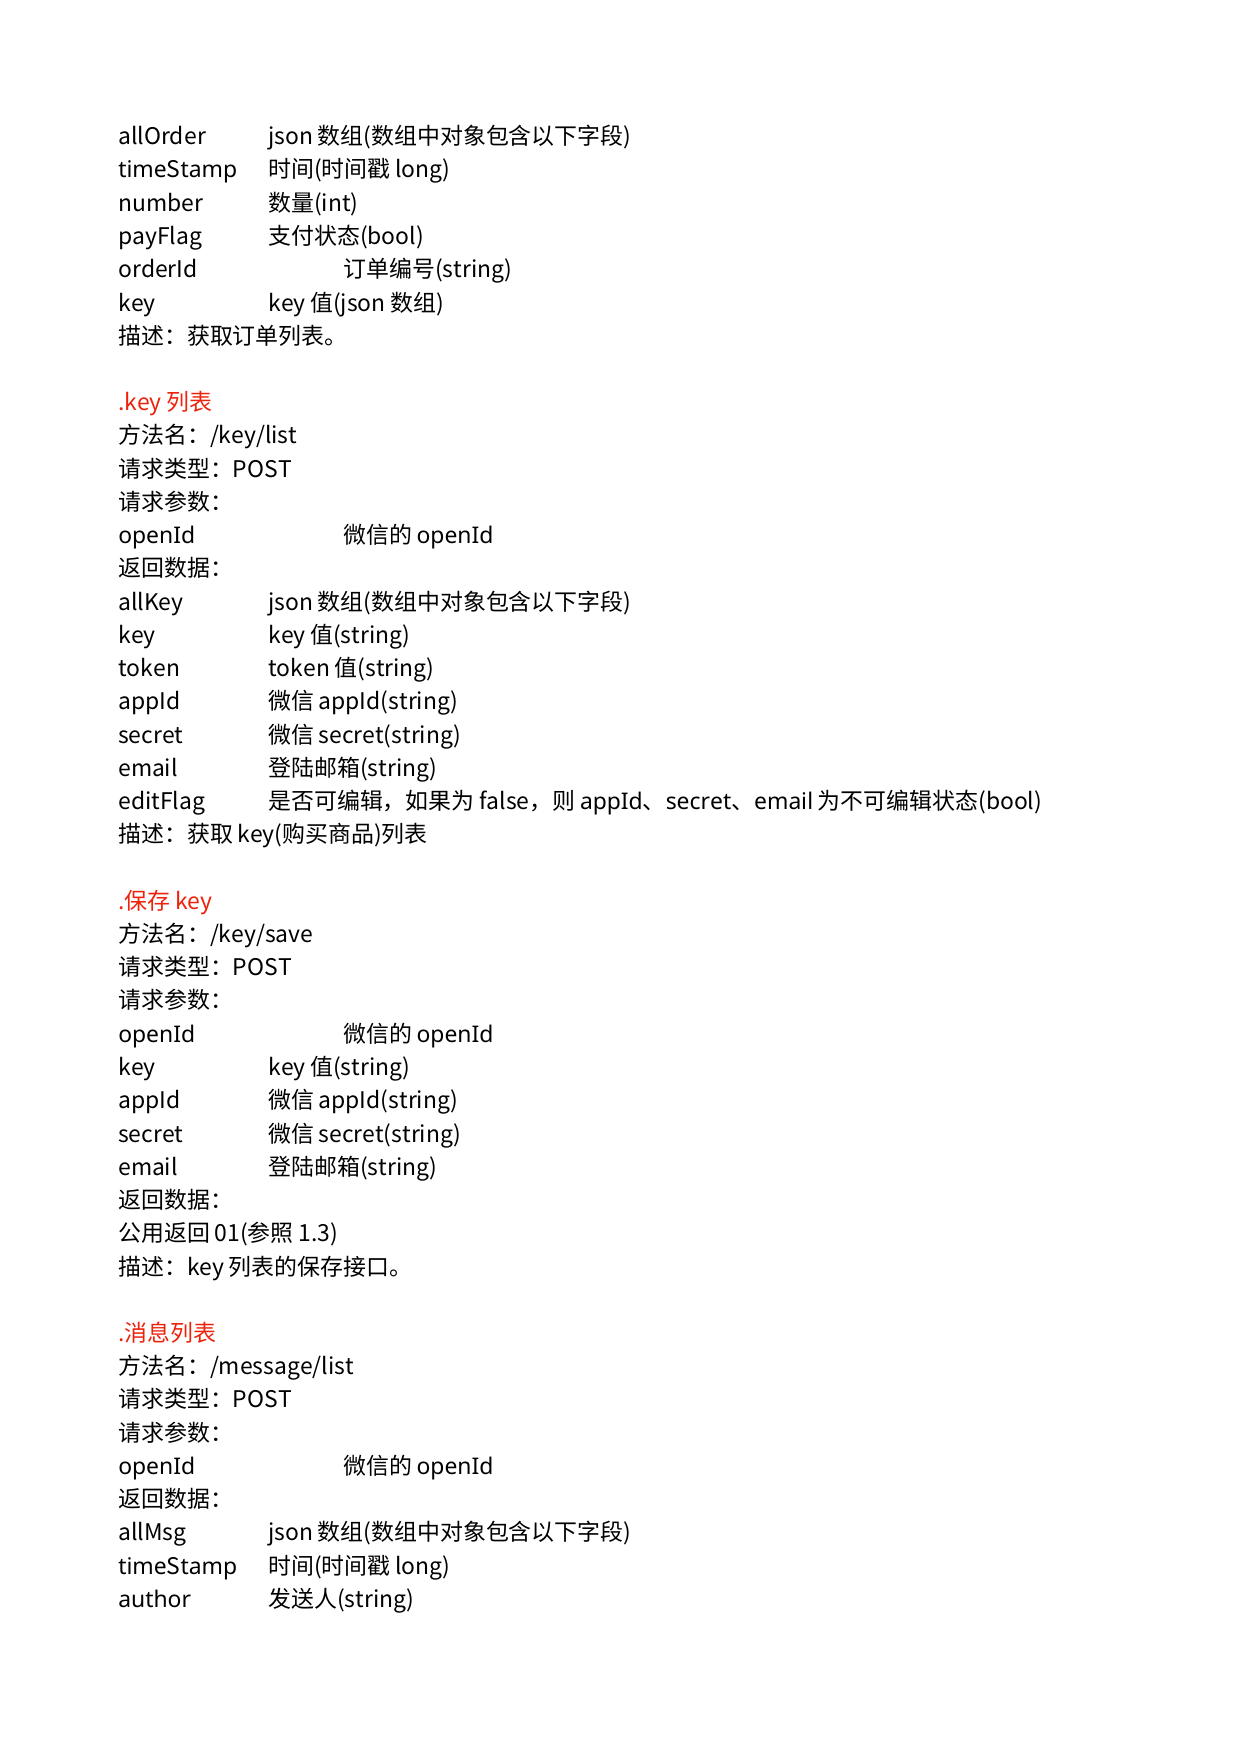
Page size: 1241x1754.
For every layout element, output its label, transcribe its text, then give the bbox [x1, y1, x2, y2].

text .消息列表 [118, 1315, 1122, 1348]
text secret 微信secret(string) [118, 716, 1122, 750]
text allOrder json数组(数组中对象包含以下字段) [118, 118, 1122, 151]
text orderId 订单编号(string) [118, 251, 1122, 284]
text 公用返回01(参照1.3) [118, 1215, 1122, 1248]
text timeStamp 时间(时间戳long) [118, 1547, 1122, 1581]
text 请求参数： [118, 982, 1122, 1016]
text timeStamp 时间(时间戳long) [118, 151, 1122, 185]
text 返回数据： [118, 1182, 1122, 1215]
text 请求类型：POST [118, 451, 1122, 484]
text secret 微信secret(string) [118, 1115, 1122, 1149]
text appId 微信appId(string) [118, 683, 1122, 716]
text email 登陆邮箱(string) [118, 1149, 1122, 1182]
text email 登陆邮箱(string) [118, 750, 1122, 783]
text key key值(string) [118, 1049, 1122, 1082]
text openId 微信的openId [118, 1448, 1122, 1481]
text 请求类型：POST [118, 1381, 1122, 1414]
text 描述：key列表的保存接口。 [118, 1248, 1122, 1282]
text editFlag 是否可编辑，如果为false，则appId、secret、email为不可编辑状态(bool) [118, 783, 1122, 816]
text number 数量(int) [118, 185, 1122, 218]
text author 发送人(string) [118, 1581, 1122, 1614]
text key key值(json数组) [118, 284, 1122, 318]
text 返回数据： [118, 1481, 1122, 1514]
text allMsg json数组(数组中对象包含以下字段) [118, 1514, 1122, 1547]
text openId 微信的openId [118, 1016, 1122, 1049]
text allKey json数组(数组中对象包含以下字段) [118, 583, 1122, 617]
text 描述：获取key(购买商品)列表 [118, 816, 1122, 849]
text openId 微信的openId [118, 517, 1122, 550]
text .key列表 [118, 384, 1122, 417]
text .保存key [118, 883, 1122, 916]
text 方法名：/key/list [118, 417, 1122, 451]
text payFlag 支付状态(bool) [118, 218, 1122, 251]
text 返回数据： [118, 550, 1122, 583]
text appId 微信appId(string) [118, 1082, 1122, 1115]
text 请求参数： [118, 1414, 1122, 1448]
text 方法名：/key/save [118, 916, 1122, 949]
text 请求参数： [118, 484, 1122, 517]
text 方法名：/message/list [118, 1348, 1122, 1381]
text key key值(string) [118, 617, 1122, 650]
text 请求类型：POST [118, 949, 1122, 982]
text token token值(string) [118, 650, 1122, 683]
text 描述：获取订单列表。 [118, 318, 1122, 351]
